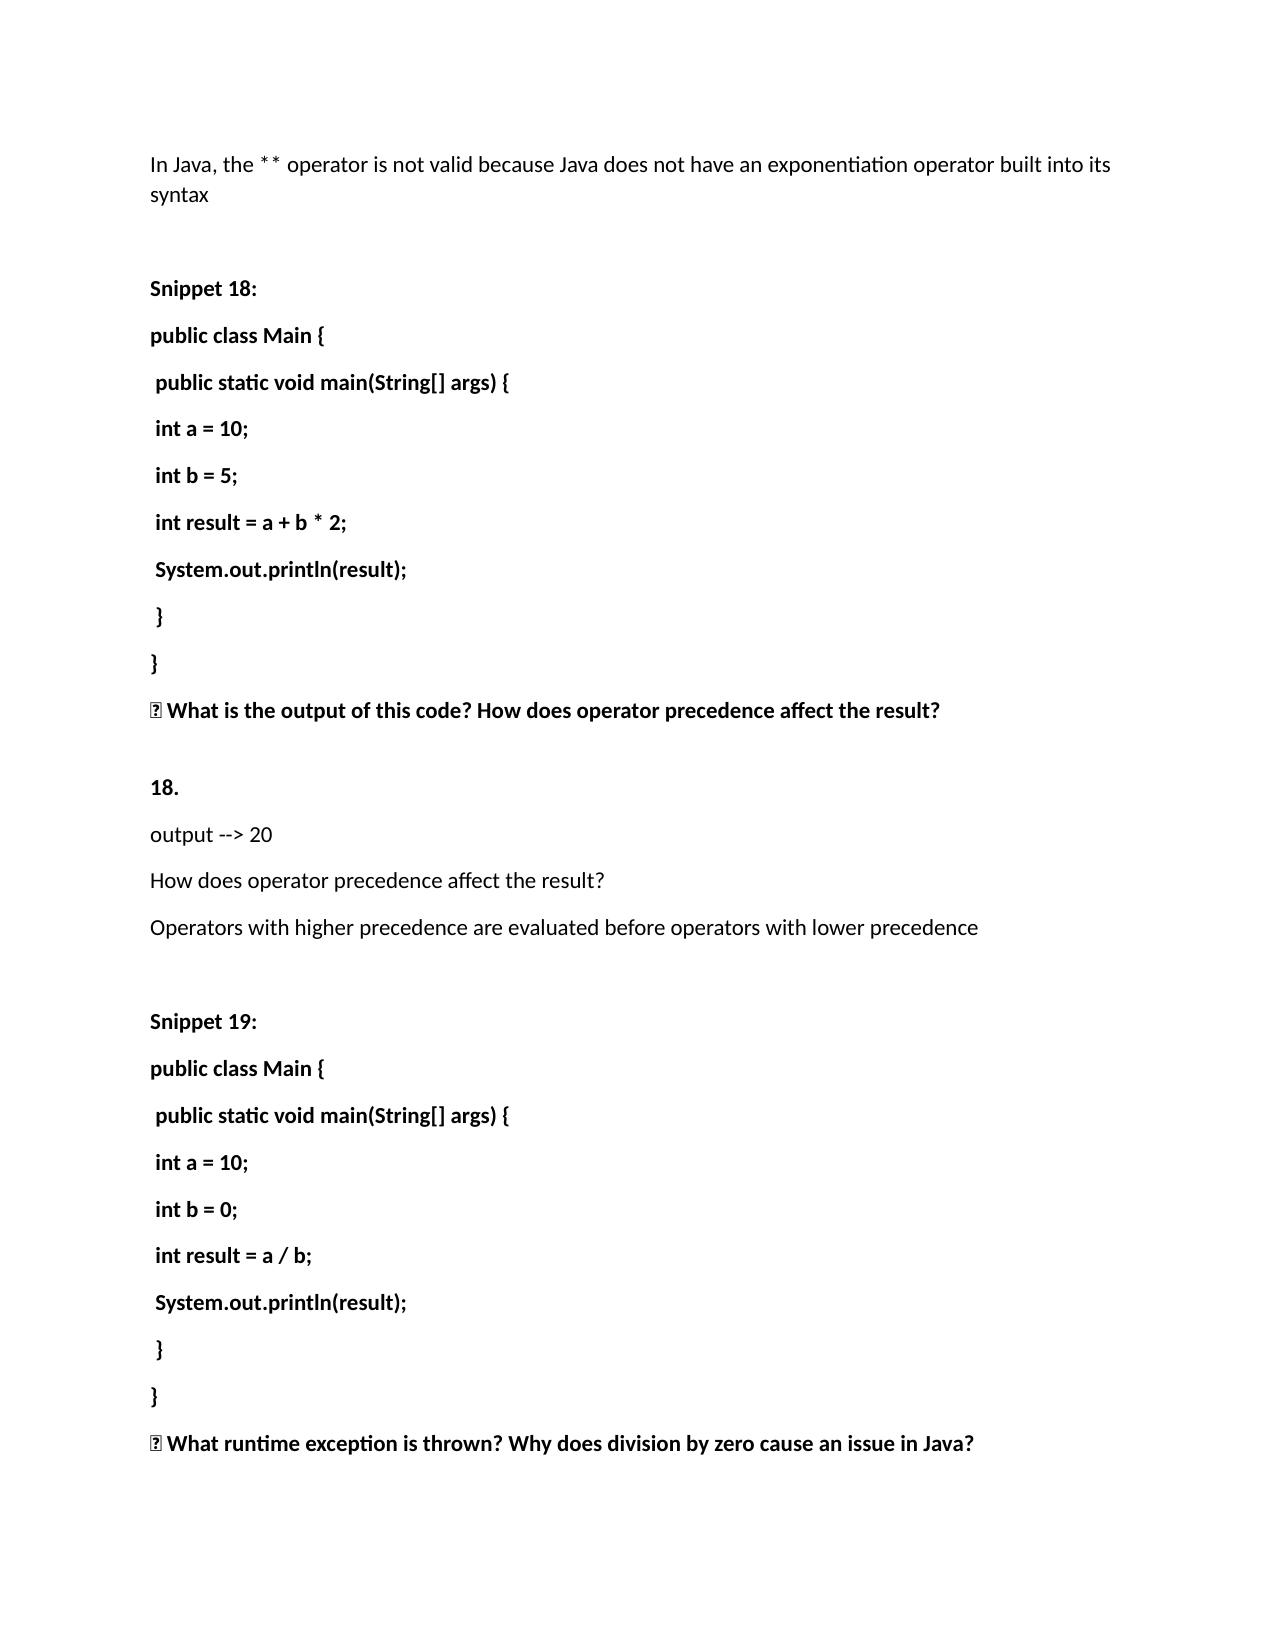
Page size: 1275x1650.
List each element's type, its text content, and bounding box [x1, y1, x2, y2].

text Operators with higher precedence are evaluated before operators with lower precedence [150, 913, 1125, 942]
text public static void main(String[] args) { [150, 1101, 1125, 1129]
text } [150, 1382, 1125, 1410]
text Snippet 18: [150, 274, 1125, 302]
text int a = 10; [150, 1148, 1125, 1176]
text public class Main { [150, 1054, 1125, 1082]
text System.out.println(result); [150, 555, 1125, 583]
text How does operator precedence affect the result? [150, 867, 1125, 895]
text int a = 10; [150, 414, 1125, 443]
text In Java, the ** operator is not valid because Java does not have an exponentiation operator built into its syntax [150, 150, 1125, 208]
text } [150, 602, 1125, 630]
text int result = a / b; [150, 1242, 1125, 1270]
text public static void main(String[] args) { [150, 368, 1125, 396]
text } [150, 1335, 1125, 1363]
text int b = 5; [150, 461, 1125, 489]
text Snippet 19: [150, 1007, 1125, 1035]
text } [150, 649, 1125, 677]
text output --> 20 [150, 820, 1125, 848]
text int result = a + b * 2; [150, 508, 1125, 536]
text 18. [150, 773, 1125, 801]
text  What is the output of this code? How does operator precedence affect the result? [150, 696, 1125, 754]
text  What runtime exception is thrown? Why does division by zero cause an issue in Java? [150, 1429, 1125, 1457]
text public class Main { [150, 321, 1125, 349]
text System.out.println(result); [150, 1288, 1125, 1317]
text int b = 0; [150, 1195, 1125, 1223]
